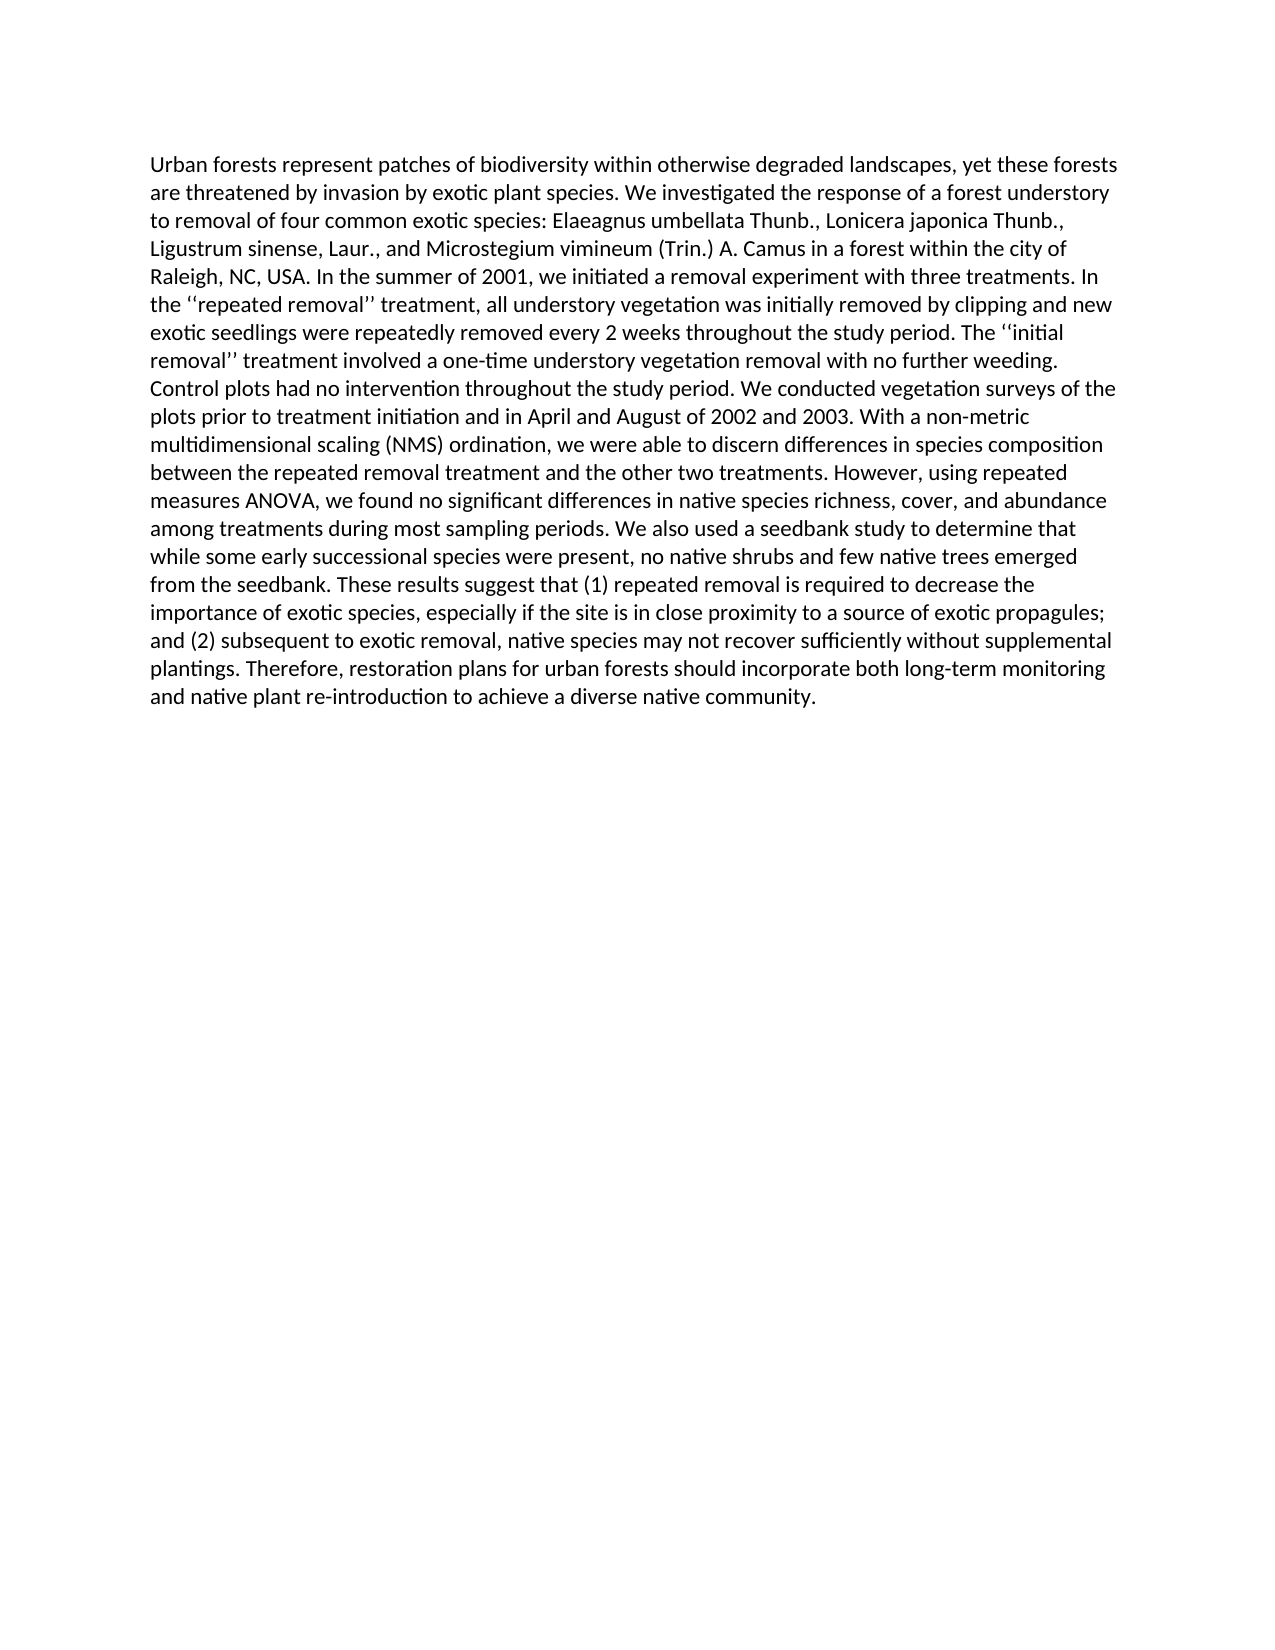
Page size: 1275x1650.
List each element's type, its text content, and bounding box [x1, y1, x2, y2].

text Urban forests represent patches of biodiversity within otherwise degraded landscapes, yet these forests are threatened by invasion by exotic plant species. We investigated the response of a forest understory to removal of four common exotic species: Elaeagnus umbellata Thunb., Lonicera japonica Thunb., Ligustrum sinense, Laur., and Microstegium vimineum (Trin.) A. Camus in a forest within the city of Raleigh, NC, USA. In the summer of 2001, we initiated a removal experiment with three treatments. In the ‘‘repeated removal’’ treatment, all understory vegetation was initially removed by clipping and new exotic seedlings were repeatedly removed every 2 weeks throughout the study period. The ‘‘initial removal’’ treatment involved a one-time understory vegetation removal with no further weeding. Control plots had no intervention throughout the study period. We conducted vegetation surveys of the plots prior to treatment initiation and in April and August of 2002 and 2003. With a non-metric multidimensional scaling (NMS) ordination, we were able to discern differences in species composition between the repeated removal treatment and the other two treatments. However, using repeated measures ANOVA, we found no significant differences in native species richness, cover, and abundance among treatments during most sampling periods. We also used a seedbank study to determine that while some early successional species were present, no native shrubs and few native trees emerged from the seedbank. These results suggest that (1) repeated removal is required to decrease the importance of exotic species, especially if the site is in close proximity to a source of exotic propagules; and (2) subsequent to exotic removal, native species may not recover sufficiently without supplemental plantings. Therefore, restoration plans for urban forests should incorporate both long-term monitoring and native plant re-introduction to achieve a diverse native community. [150, 150, 1125, 710]
